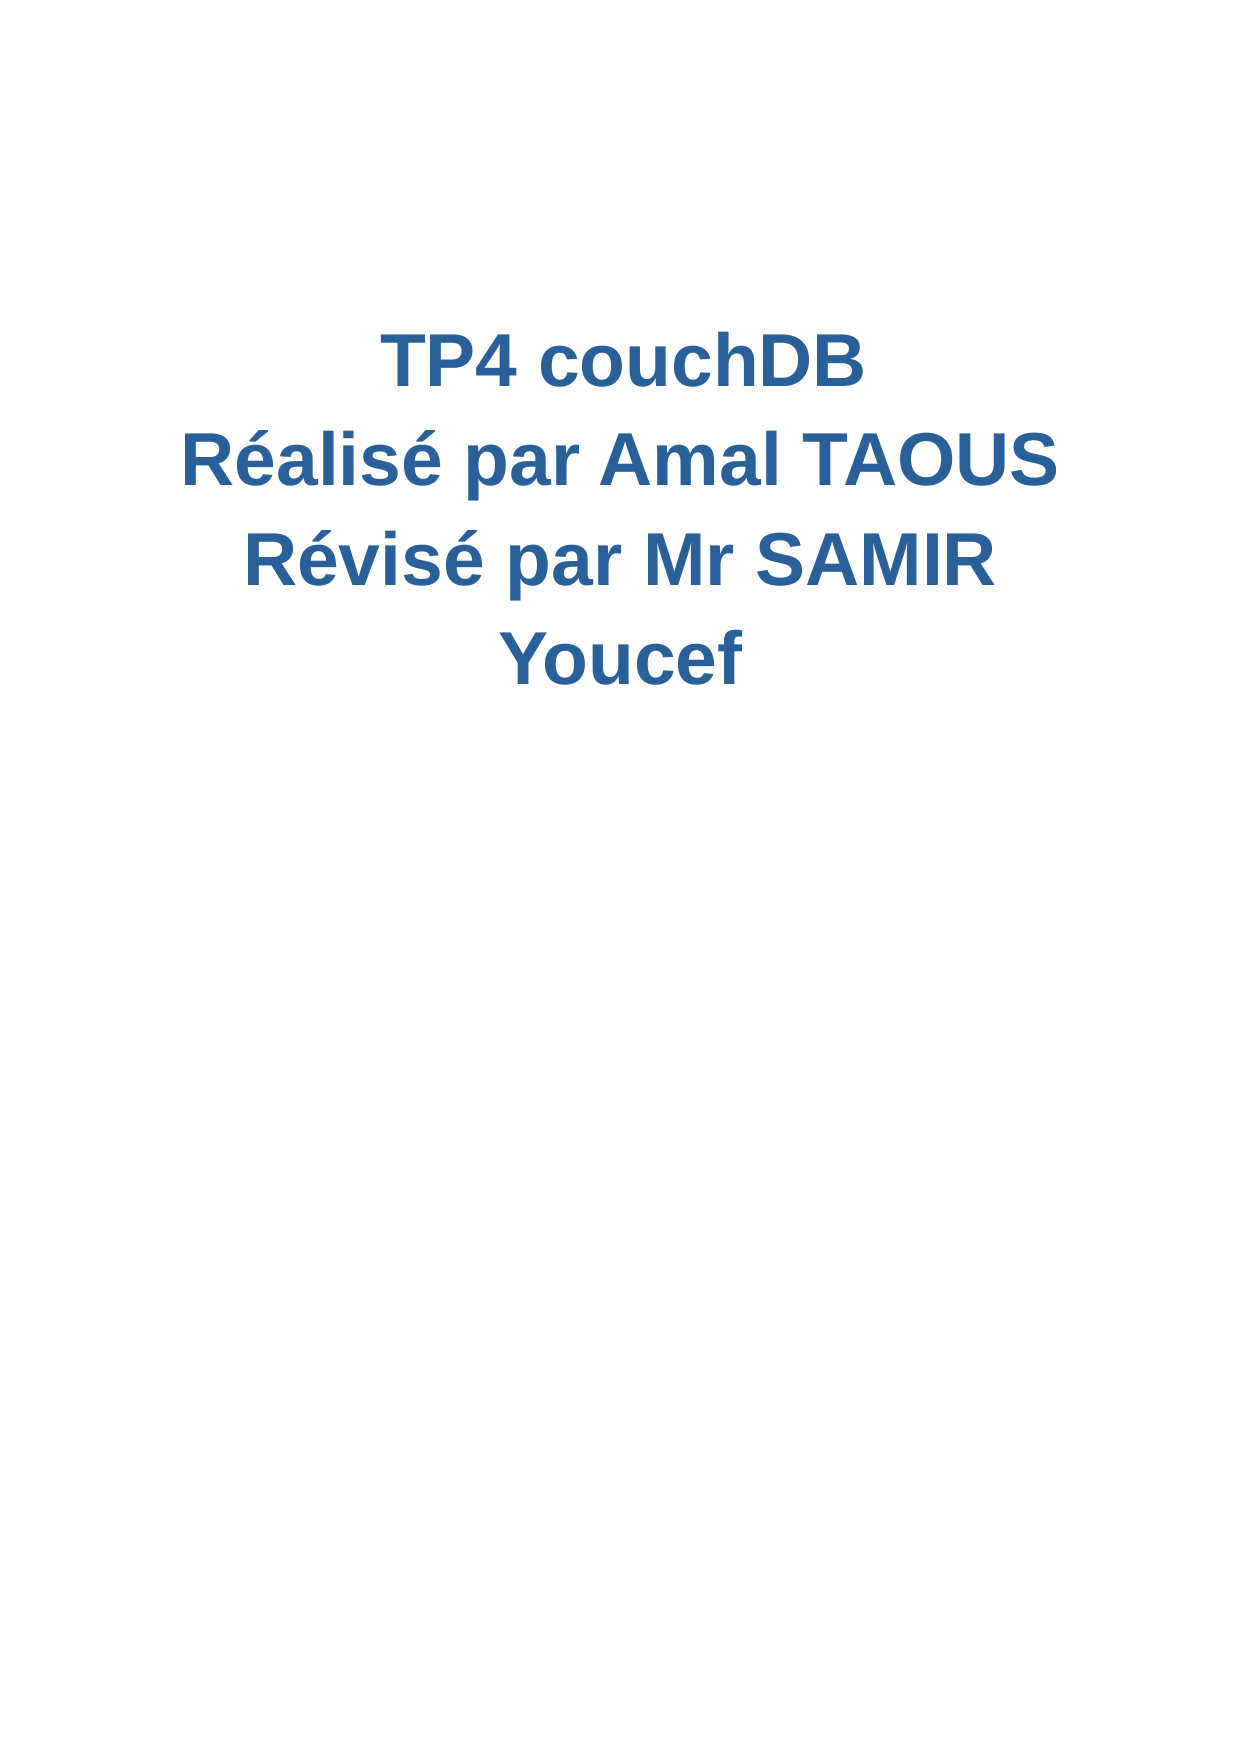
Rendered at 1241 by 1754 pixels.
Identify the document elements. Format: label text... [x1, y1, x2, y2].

text Révisé par Mr SAMIR Youcef [118, 514, 1122, 700]
text Réalisé par Amal TAOUS [118, 415, 1122, 502]
text TP4 couchDB [118, 316, 1122, 402]
